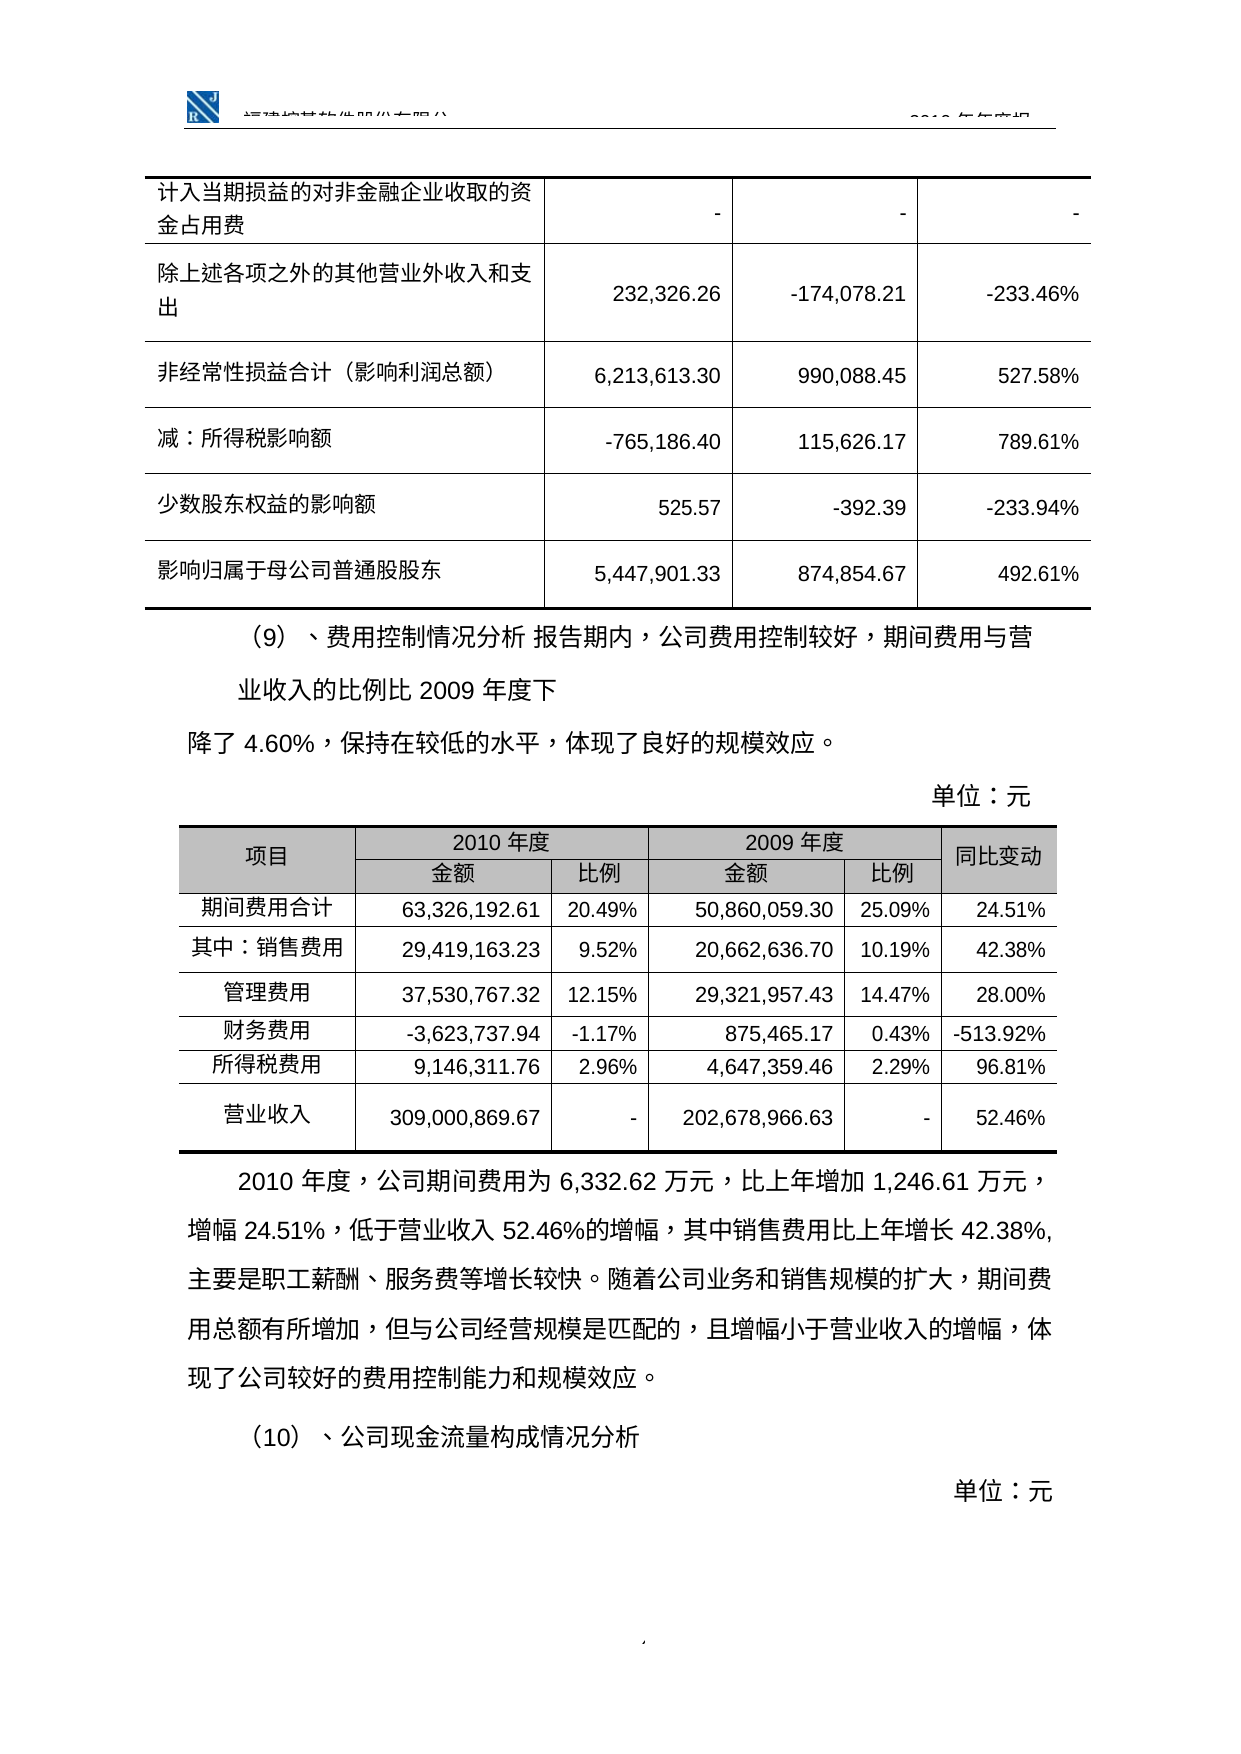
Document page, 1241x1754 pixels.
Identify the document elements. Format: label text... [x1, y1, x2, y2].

table_cell 525.57 [545, 474, 732, 539]
table_cell 金额 [649, 860, 844, 893]
text （9）、费用控制情况分析 报告期内，公司费用控制较好，期间费用与营业收入的比例比 2009 年度下 [238, 619, 1054, 707]
table_cell 29,419,163.23 [356, 927, 551, 972]
table_cell 非经常性损益合计（影响利润总额） [145, 342, 544, 407]
table_header - [918, 179, 1091, 243]
table_cell 875,465.17 [649, 1017, 844, 1050]
table_cell -392.39 [733, 474, 917, 539]
table_cell 115,626.17 [733, 408, 917, 473]
table_cell 财务费用 [179, 1017, 355, 1050]
table_header - [545, 179, 732, 243]
table_cell 比例 [552, 860, 648, 893]
table_cell 期间费用合计 [179, 894, 355, 926]
table_cell 96.81% [942, 1051, 1057, 1083]
table_cell - [845, 1084, 941, 1150]
table_cell 6,213,613.30 [545, 342, 732, 407]
table_cell -174,078.21 [733, 244, 917, 341]
table_cell 20.49% [552, 894, 648, 926]
table_cell 0.43% [845, 1017, 941, 1050]
table_cell 527.58% [918, 342, 1091, 407]
table_cell 9.52% [552, 927, 648, 972]
table_cell 比例 [845, 860, 941, 893]
table_cell 20,662,636.70 [649, 927, 844, 972]
table_cell 24.51% [942, 894, 1057, 926]
table_header 同比变动 [942, 828, 1057, 893]
table_cell 990,088.45 [733, 342, 917, 407]
text 单位：元 [133, 778, 1031, 812]
table_cell 金额 [356, 860, 551, 893]
table_header 2010 年度 [356, 828, 648, 859]
table_header - [733, 179, 917, 243]
table_cell 减：所得税影响额 [145, 408, 544, 473]
table_cell 29,321,957.43 [649, 973, 844, 1016]
table_cell 202,678,966.63 [649, 1084, 844, 1150]
table_cell 其中：销售费用 [179, 927, 355, 972]
table_cell 10.19% [845, 927, 941, 972]
table_cell 309,000,869.67 [356, 1084, 551, 1150]
table_cell 除上述各项之外的其他营业外收入和支 出 [145, 244, 544, 341]
table_cell -513.92% [942, 1017, 1057, 1050]
table_cell 28.00% [942, 973, 1057, 1016]
table_cell -1.17% [552, 1017, 648, 1050]
table_cell 2.96% [552, 1051, 648, 1083]
text 2010 年度，公司期间费用为 6,332.62 万元，比上年增加 1,246.61 万元， 增幅 24.51%，低于营业收入 52.46%的增幅，其中销售费用比上年增长 42.38%, 主要是职工薪酬、服务费等增长较快。随着公司业务和销售规模的扩大，期间费 用总额有所增加，但与公司经营规模是匹配的，且增幅小于营业收入的增幅，体 现了公司较好的费用控制能力和规模效应。 [187, 1163, 1053, 1395]
table_cell 37,530,767.32 [356, 973, 551, 1016]
table_cell 4,647,359.46 [649, 1051, 844, 1083]
table_cell 492.61% [918, 541, 1091, 607]
table_cell 14.47% [845, 973, 941, 1016]
table_cell 9,146,311.76 [356, 1051, 551, 1083]
table_cell 营业收入 [179, 1084, 355, 1150]
table_cell 789.61% [918, 408, 1091, 473]
picture [187, 91, 219, 123]
table_cell 12.15% [552, 973, 648, 1016]
table_cell 所得税费用 [179, 1051, 355, 1083]
table_cell 42.38% [942, 927, 1057, 972]
table_cell 63,326,192.61 [356, 894, 551, 926]
table_cell 232,326.26 [545, 244, 732, 341]
text 单位：元 [133, 1474, 1053, 1508]
table_cell 少数股东权益的影响额 [145, 474, 544, 539]
table_cell -233.46% [918, 244, 1091, 341]
table_cell -765,186.40 [545, 408, 732, 473]
table_cell 50,860,059.30 [649, 894, 844, 926]
table_cell - [552, 1084, 648, 1150]
table_header 计入当期损益的对非金融企业收取的资 金占用费 [145, 179, 544, 243]
table_cell 874,854.67 [733, 541, 917, 607]
table_cell -3,623,737.94 [356, 1017, 551, 1050]
table_cell 5,447,901.33 [545, 541, 732, 607]
table_cell -233.94% [918, 474, 1091, 539]
text 降了 4.60%，保持在较低的水平，体现了良好的规模效应。 [187, 726, 1054, 759]
table_cell 影响归属于母公司普通股股东 [145, 541, 544, 607]
table_header 项目 [179, 828, 355, 893]
table_header 2009 年度 [649, 828, 941, 859]
table_cell 管理费用 [179, 973, 355, 1016]
text （10）、公司现金流量构成情况分析 [238, 1420, 1054, 1454]
table_cell 25.09% [845, 894, 941, 926]
table_cell 52.46% [942, 1084, 1057, 1150]
table_cell 2.29% [845, 1051, 941, 1083]
